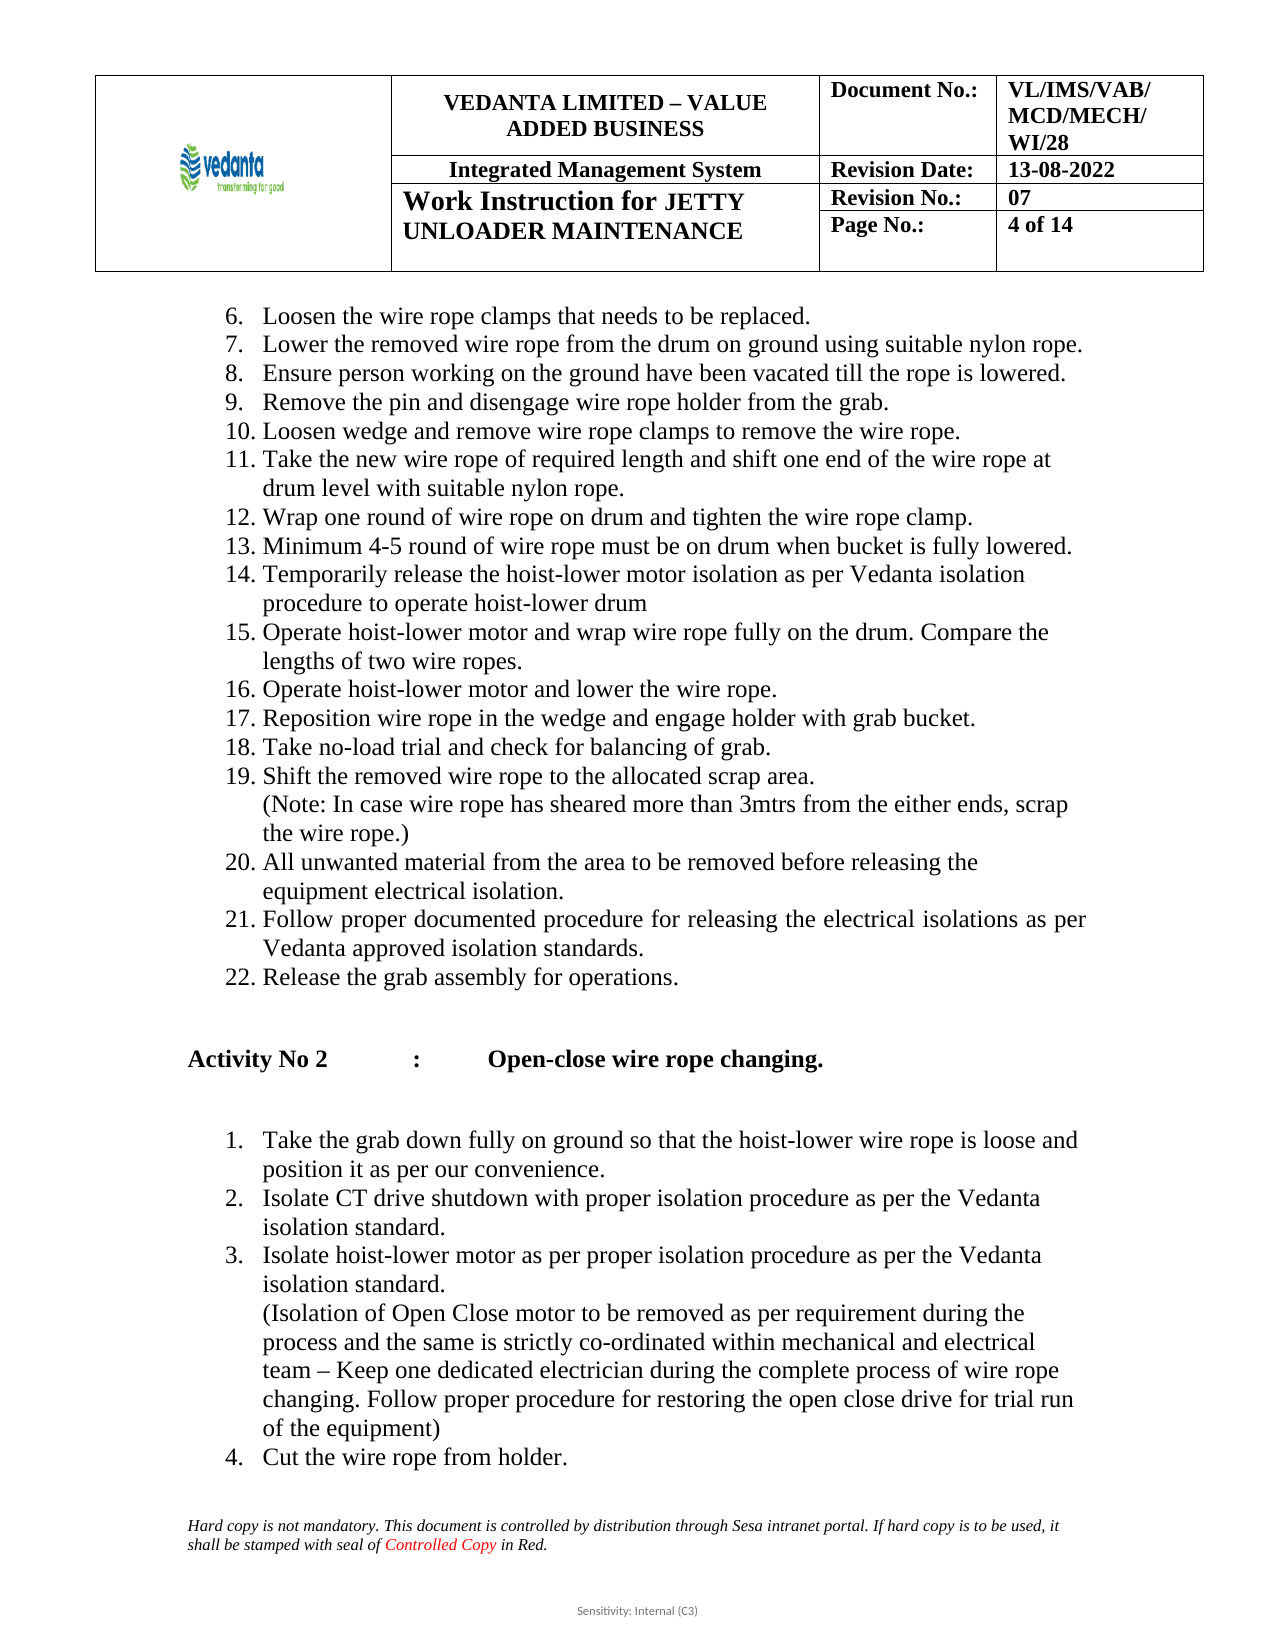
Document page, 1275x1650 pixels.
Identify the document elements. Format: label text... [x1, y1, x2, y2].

list Isolate hoist-lower motor as per proper isolation procedure as per the Vedanta isolation standard. [225, 1241, 1087, 1298]
list Operate hoist-lower motor and wrap wire rope fully on the drum. Compare the lengths of two wire ropes. [225, 617, 1087, 674]
list Reposition wire rope in the wedge and engage holder with grab bucket. [225, 703, 1087, 732]
picture [112, 108, 362, 230]
list Ensure person working on the ground have been vacated till the rope is lowered. [225, 358, 1087, 387]
list (Isolation of Open Close motor to be removed as per requirement during the process and the same is strictly co-ordinated within mechanical and electrical team – Keep one dedicated electrician during the complete process of wire rope changing. Follow proper procedure for restoring the open close drive for trial run of the equipment) [262, 1298, 1087, 1442]
list (Note: In case wire rope has sheared more than 3mtrs from the either ends, scrap the wire rope.) [262, 789, 1087, 847]
list Follow proper documented procedure for releasing the electrical isolations as per Vedanta approved isolation standards. [225, 904, 1087, 962]
list Remove the pin and disengage wire rope holder from the grab. [225, 387, 1087, 416]
list Lower the removed wire rope from the drum on ground using suitable nylon rope. [225, 329, 1087, 358]
list Cut the wire rope from holder. [225, 1442, 1087, 1471]
list Release the grab assembly for operations. [225, 962, 1087, 991]
list Take the new wire rope of required length and shift one end of the wire rope at drum level with suitable nylon rope. [225, 444, 1087, 502]
list Loosen the wire rope clamps that needs to be replaced. [225, 301, 1087, 329]
list Operate hoist-lower motor and lower the wire rope. [225, 674, 1087, 703]
list Loosen wedge and remove wire rope clamps to remove the wire rope. [225, 416, 1087, 444]
list All unwanted material from the area to be removed before releasing the equipment electrical isolation. [225, 847, 1087, 904]
list Minimum 4-5 round of wire rope must be on drum when bucket is fully lowered. [225, 531, 1087, 559]
list Isolate CT drive shutdown with proper isolation procedure as per the Vedanta isolation standard. [225, 1183, 1087, 1241]
list Temporarily release the hoist-lower motor isolation as per Vedanta isolation procedure to operate hoist-lower drum [225, 559, 1087, 617]
list Wrap one round of wire rope on drum and tighten the wire rope clamp. [225, 502, 1087, 531]
list Take the grab down fully on ground so that the hoist-lower wire rope is loose and position it as per our convenience. [225, 1126, 1087, 1183]
subtitle Activity No 2 : Open-close wire rope changing. [187, 1044, 1087, 1072]
list Take no-load trial and check for balancing of grab. [225, 732, 1087, 761]
list Shift the removed wire rope to the allocated scrap area. [225, 761, 1087, 789]
